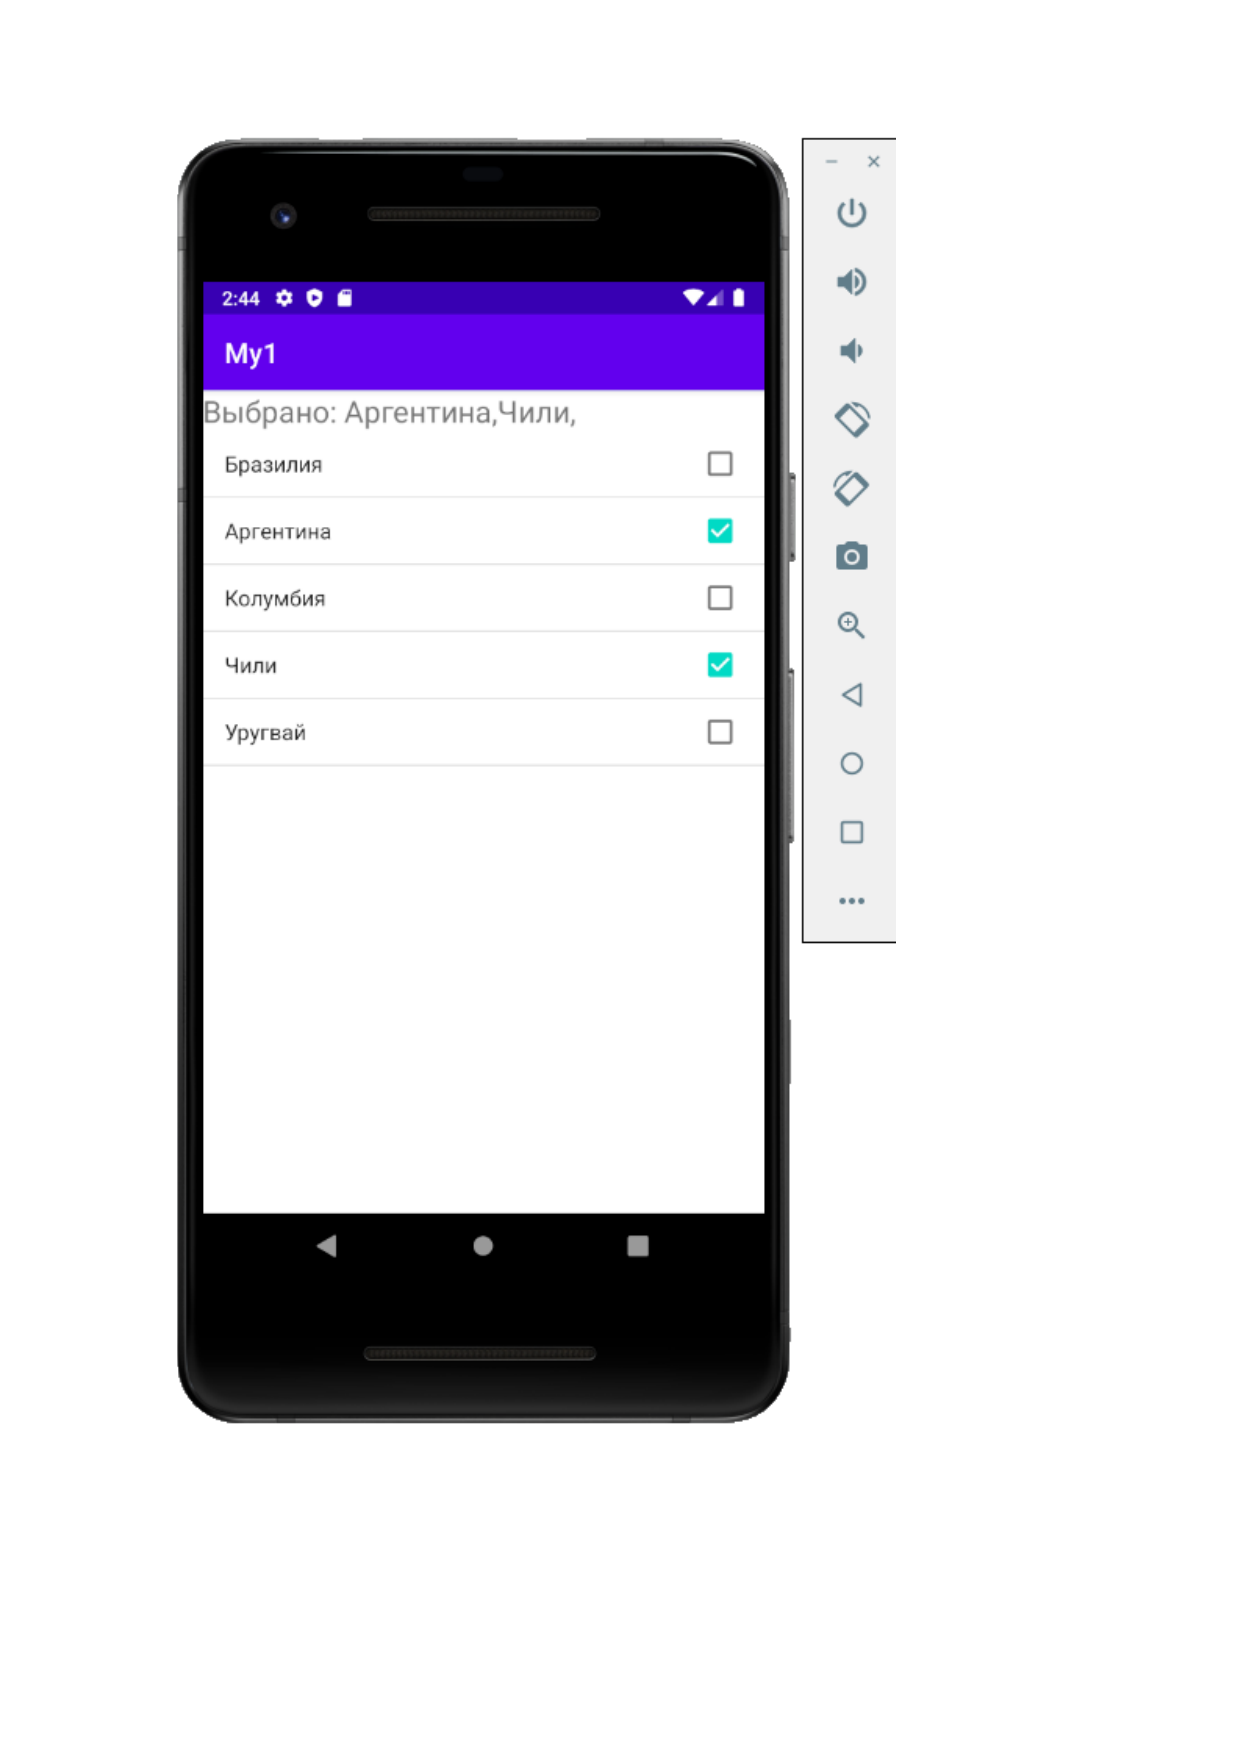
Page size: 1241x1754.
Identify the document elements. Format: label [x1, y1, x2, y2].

picture [177, 118, 896, 1425]
